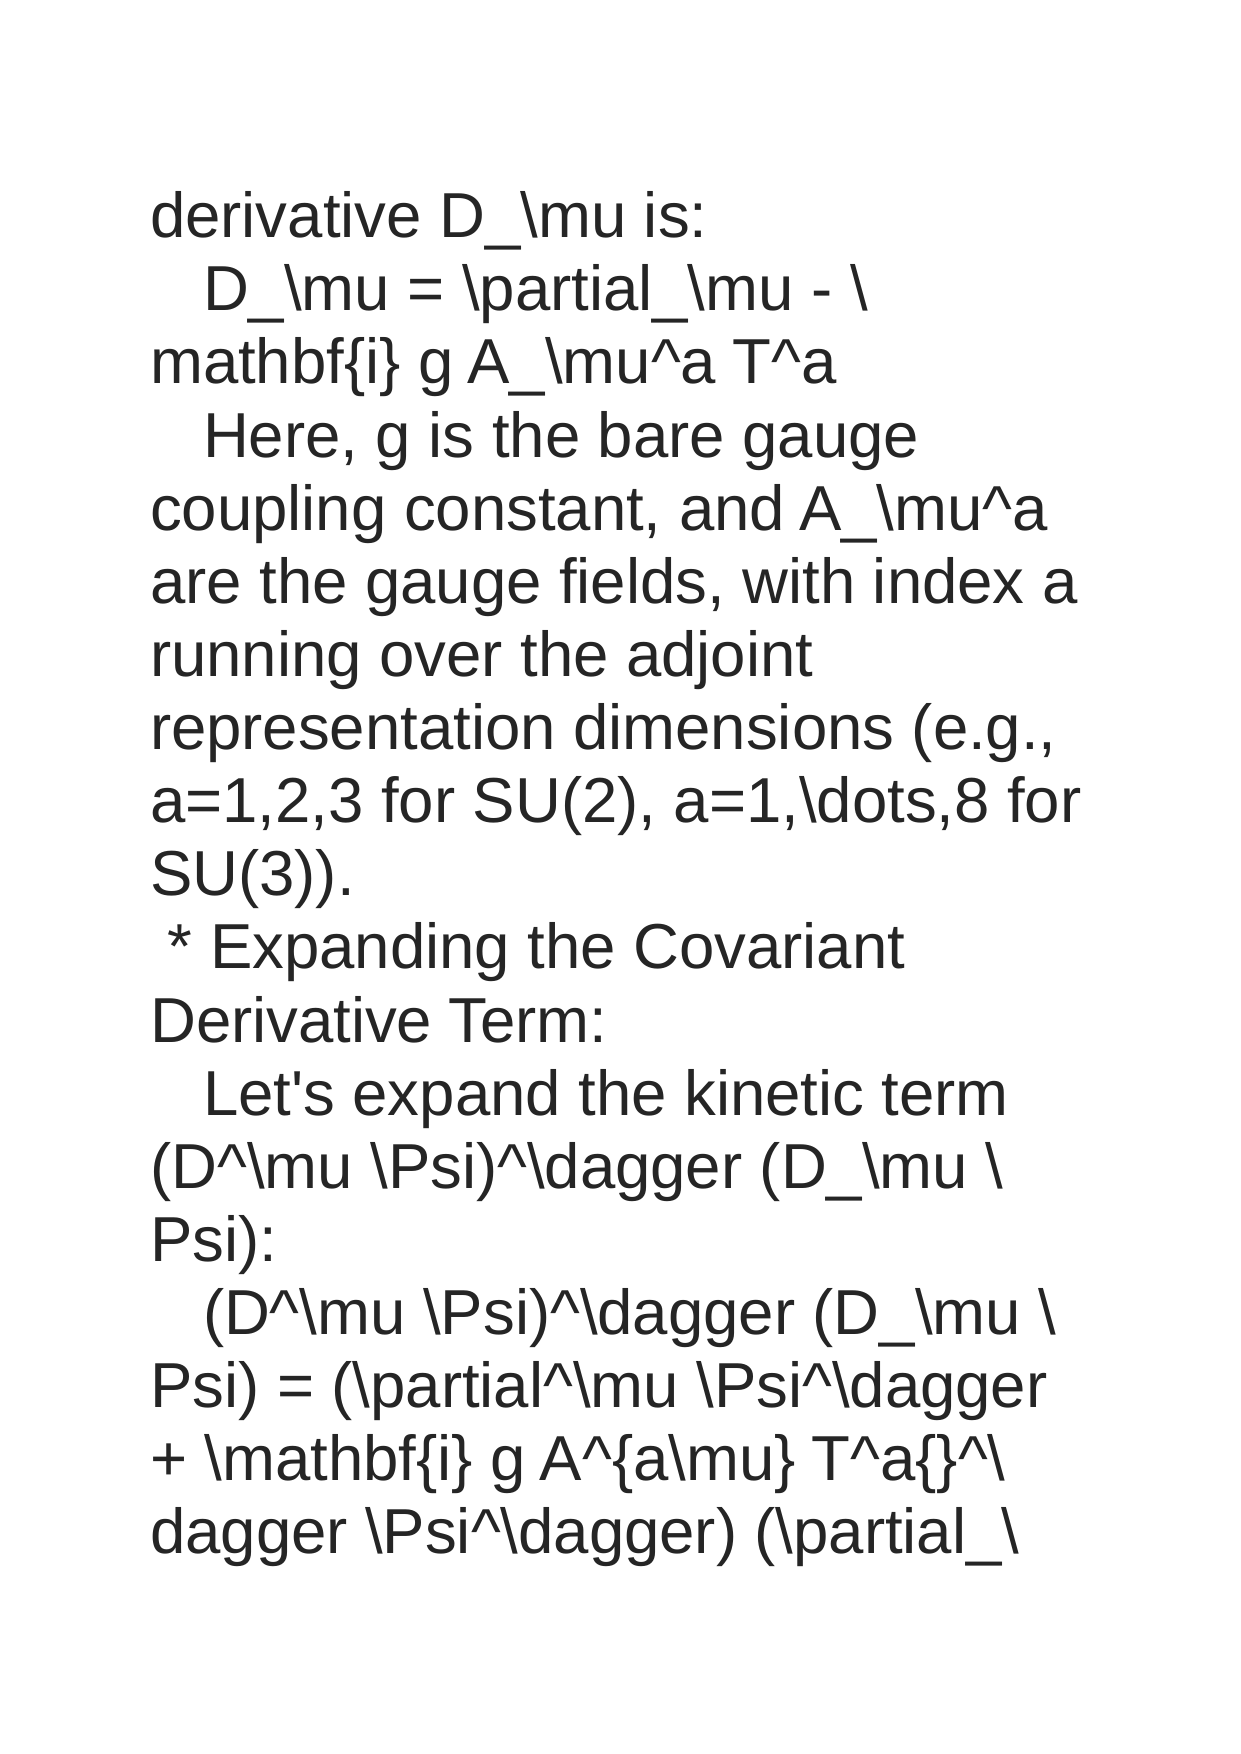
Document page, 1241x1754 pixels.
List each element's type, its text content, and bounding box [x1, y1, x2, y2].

text Here, g is the bare gauge coupling constant, and A_\mu^a are the gauge fields, with index a running over the adjoint representation dimensions (e.g., a=1,2,3 for SU(2), a=1,\dots,8 for SU(3)). [150, 403, 1090, 915]
text D_\mu = \partial_\mu - \mathbf{i} g A_\mu^a T^a [150, 257, 1090, 403]
text Let's expand the kinetic term (D^\mu \Psi)^\dagger (D_\mu \Psi): [150, 1062, 1090, 1281]
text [150, 1281, 1090, 1573]
text derivative D_\mu is: [150, 184, 1090, 257]
text * Expanding the Covariant Derivative Term: [150, 915, 1090, 1062]
